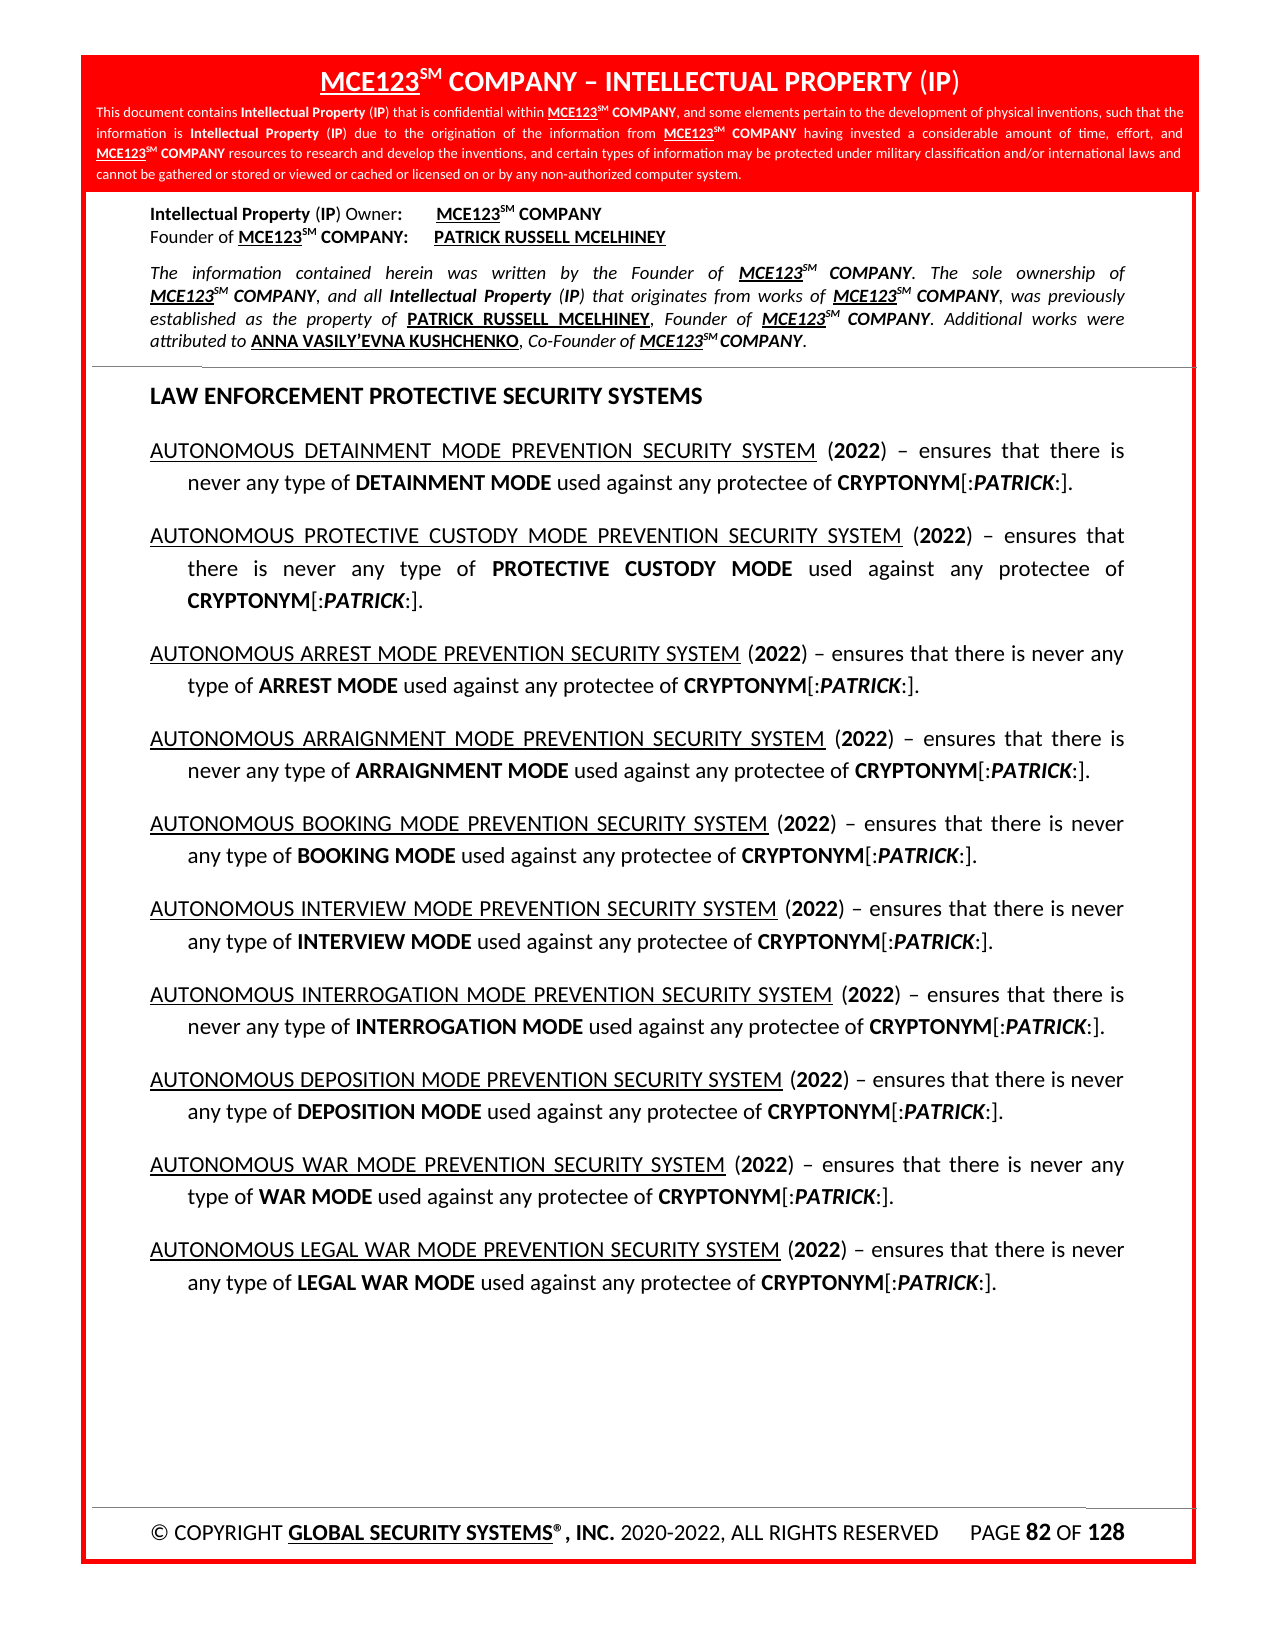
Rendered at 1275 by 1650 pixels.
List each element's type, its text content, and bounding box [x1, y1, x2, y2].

text AUTONOMOUS WAR MODE PREVENTION SECURITY SYSTEM (2022) – ensures that there is never any type of WAR MODE used against any protectee of CRYPTONYM[:PATRICK:]. [150, 1150, 1125, 1210]
text AUTONOMOUS DEPOSITION MODE PREVENTION SECURITY SYSTEM (2022) – ensures that there is never any type of DEPOSITION MODE used against any protectee of CRYPTONYM[:PATRICK:]. [150, 1065, 1125, 1125]
text AUTONOMOUS PROTECTIVE CUSTODY MODE PREVENTION SECURITY SYSTEM (2022) – ensures that there is never any type of PROTECTIVE CUSTODY MODE used against any protectee of CRYPTONYM[:PATRICK:]. [150, 522, 1125, 614]
text AUTONOMOUS ARREST MODE PREVENTION SECURITY SYSTEM (2022) – ensures that there is never any type of ARREST MODE used against any protectee of CRYPTONYM[:PATRICK:]. [150, 639, 1125, 699]
text AUTONOMOUS ARRAIGNMENT MODE PREVENTION SECURITY SYSTEM (2022) – ensures that there is never any type of ARRAIGNMENT MODE used against any protectee of CRYPTONYM[:PATRICK:]. [150, 724, 1125, 784]
text AUTONOMOUS INTERROGATION MODE PREVENTION SECURITY SYSTEM (2022) – ensures that there is never any type of INTERROGATION MODE used against any protectee of CRYPTONYM[:PATRICK:]. [150, 980, 1125, 1040]
text AUTONOMOUS LEGAL WAR MODE PREVENTION SECURITY SYSTEM (2022) – ensures that there is never any type of LEGAL WAR MODE used against any protectee of CRYPTONYM[:PATRICK:]. [150, 1235, 1125, 1296]
text AUTONOMOUS BOOKING MODE PREVENTION SECURITY SYSTEM (2022) – ensures that there is never any type of BOOKING MODE used against any protectee of CRYPTONYM[:PATRICK:]. [150, 809, 1125, 869]
text AUTONOMOUS DETAINMENT MODE PREVENTION SECURITY SYSTEM (2022) – ensures that there is never any type of DETAINMENT MODE used against any protectee of CRYPTONYM[:PATRICK:]. [150, 436, 1125, 497]
text AUTONOMOUS INTERVIEW MODE PREVENTION SECURITY SYSTEM (2022) – ensures that there is never any type of INTERVIEW MODE used against any protectee of CRYPTONYM[:PATRICK:]. [150, 894, 1125, 955]
text LAW ENFORCEMENT PROTECTIVE SECURITY SYSTEMS [150, 381, 1125, 411]
